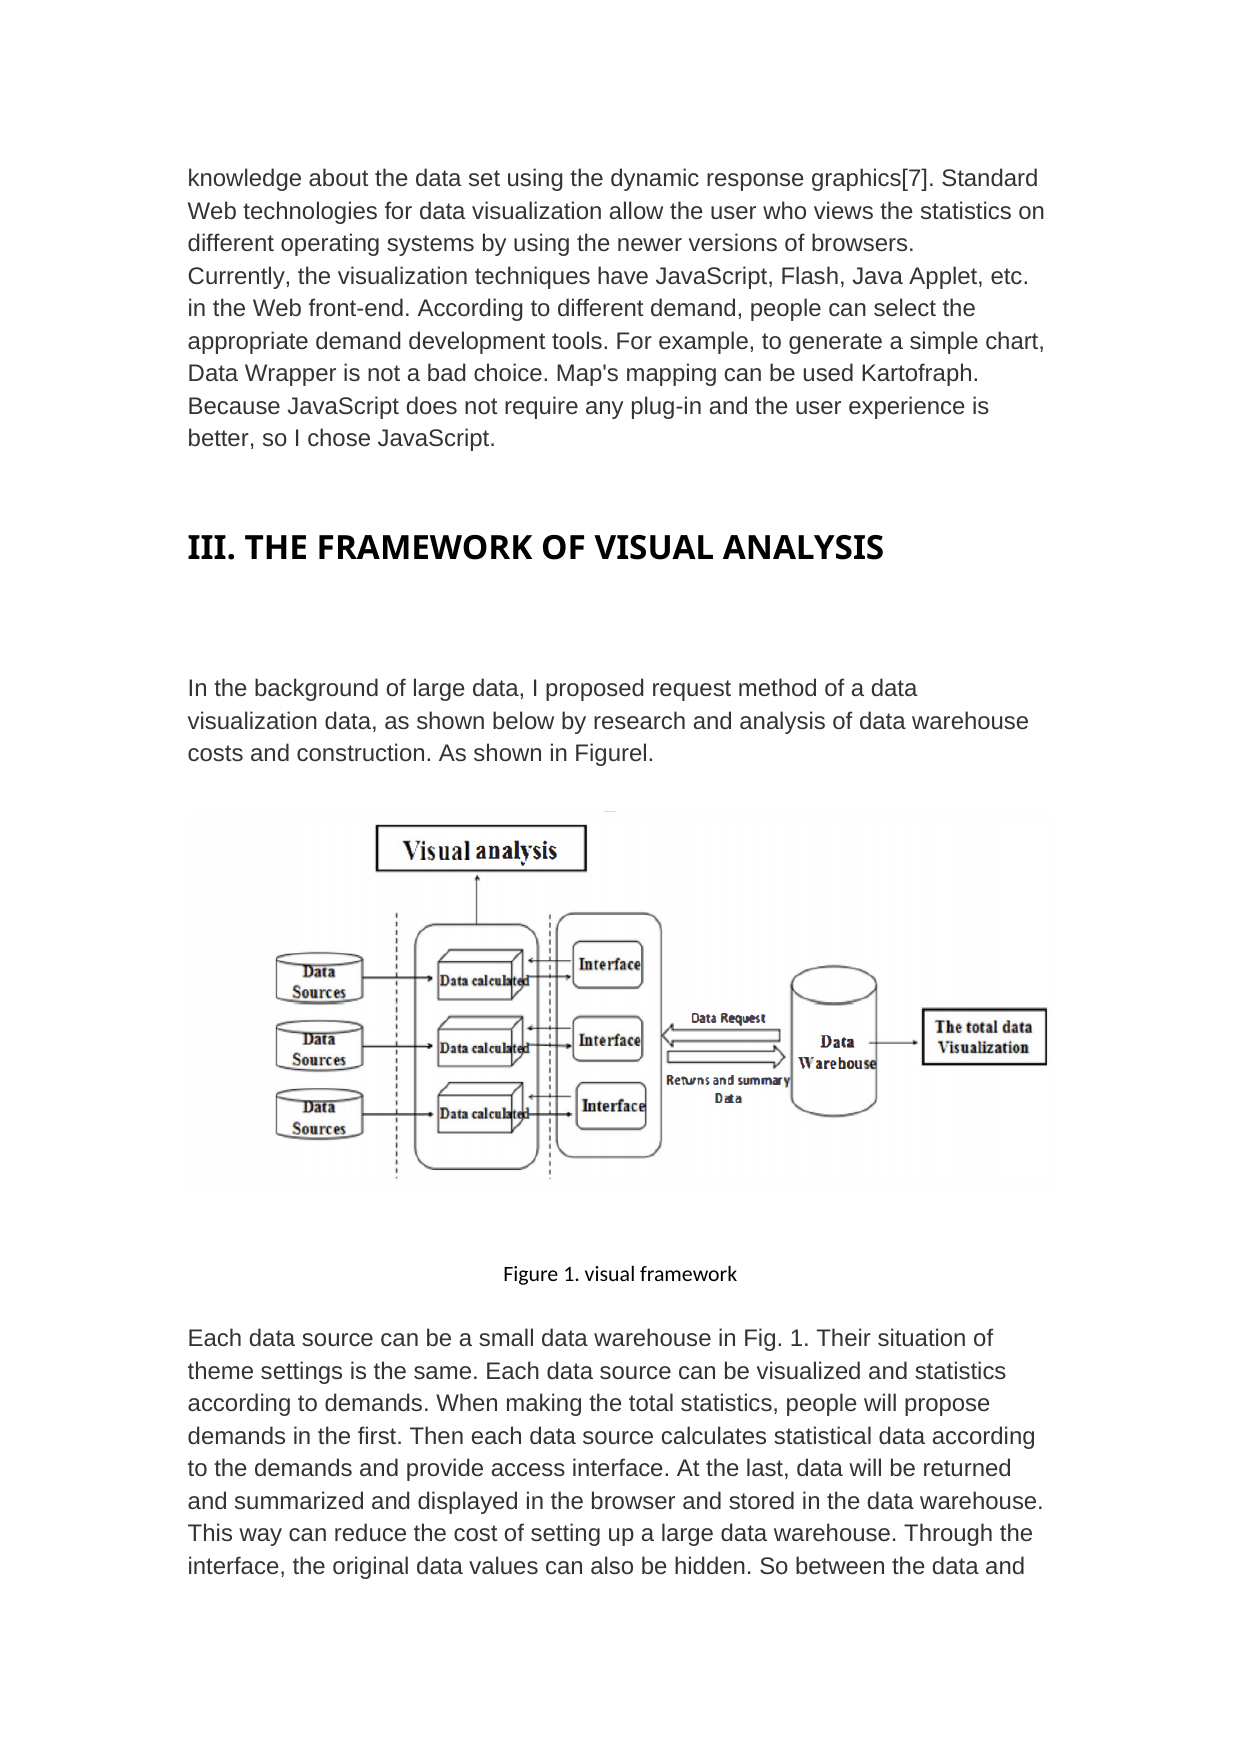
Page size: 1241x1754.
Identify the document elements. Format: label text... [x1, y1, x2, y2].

picture [188, 811, 1054, 1194]
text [187, 1322, 1053, 1582]
subtitle III. THE FRAMEWORK OF VISUAL ANALYSIS [187, 514, 1053, 579]
text Currently, the visualization techniques have JavaScript, Flash, Java Applet, etc. in the Web front-end. According to different demand, people can select the appropriate demand development tools. For example, to generate a simple chart, Data Wrapper is not a bad choice. Map's mapping can be used Kartofraph. Because JavaScript does not require any plug-in and the user experience is better, so I chose JavaScript. [187, 259, 1053, 454]
text In the background of large data, I proposed request method of a data visualization data, as shown below by research and analysis of data warehouse costs and construction. As shown in Figurel. [187, 672, 1053, 769]
text Figure 1. visual framework [187, 1257, 1053, 1289]
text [187, 162, 1053, 259]
